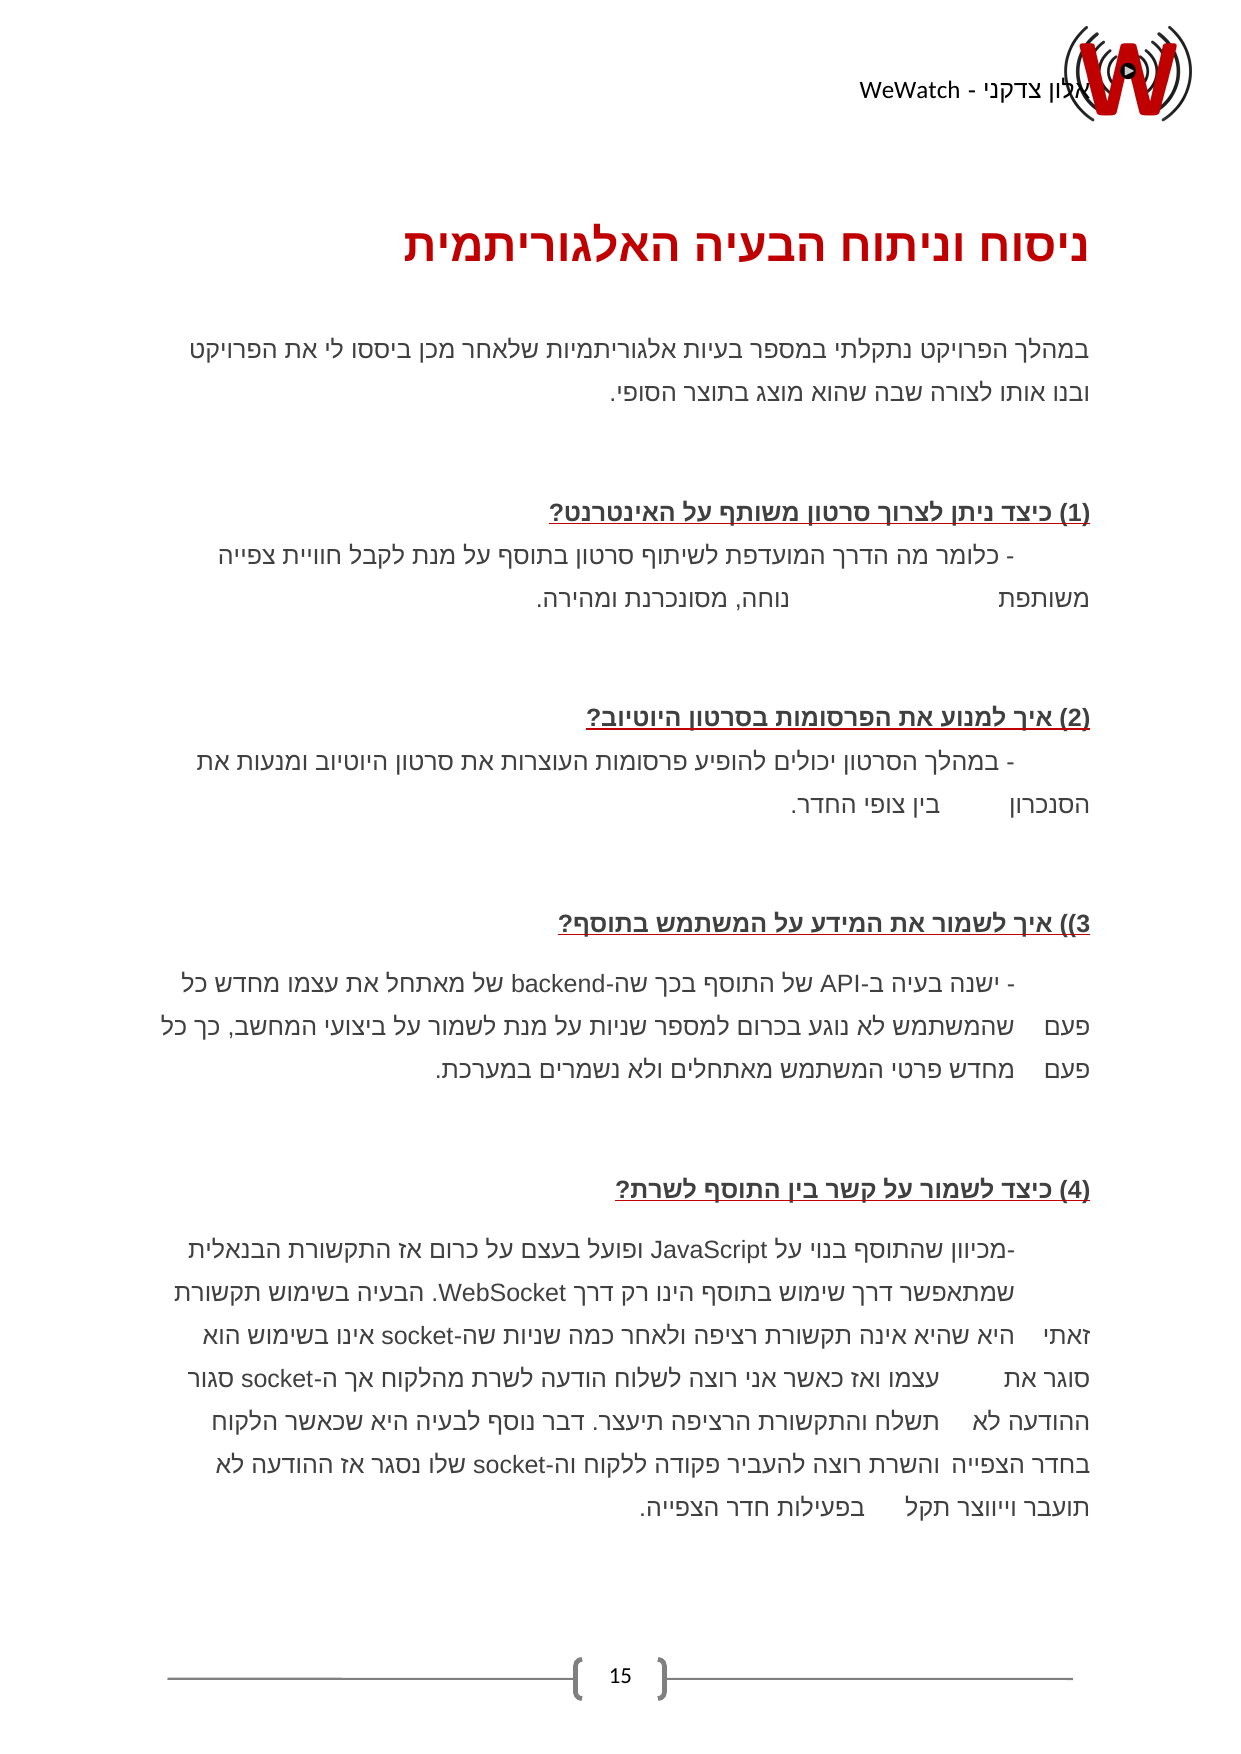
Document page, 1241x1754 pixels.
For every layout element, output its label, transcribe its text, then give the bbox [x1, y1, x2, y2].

text (2) איך למנוע את הפרסומות בסרטון היוטיוב? - במהלך הסרטון יכולים להופיע פרסומות העוצרות את סרטון היוטיוב ומנעות את הסנכרון בין צופי החדר. [150, 703, 1090, 818]
text במהלך הפרויקט נתקלתי במספר בעיות אלגוריתמיות שלאחר מכן ביססו לי את הפרויקט ובנו אותו לצורה שבה שהוא מוצג בתוצר הסופי. [150, 335, 1090, 407]
text ניסוח וניתוח הבעיה האלגוריתמית [150, 218, 1090, 271]
text 3)) איך לשמור את המידע על המשתמש בתוסף? [150, 909, 1090, 938]
picture [1056, 23, 1198, 128]
text - ישנה בעיה ב-API של התוסף בכך שה-backend של מאתחל את עצמו מחדש כל פעם שהמשתמש לא נוגע בכרום למספר שניות על מנת לשמור על ביצועי המחשב, כך כל פעם מחדש פרטי המשתמש מאתחלים ולא נשמרים במערכת. [150, 969, 1090, 1084]
text (4) כיצד לשמור על קשר בין התוסף לשרת? [150, 1175, 1090, 1203]
text -מכיוון שהתוסף בנוי על JavaScript ופועל בעצם על כרום אז התקשורת הבנאלית שמתאפשר דרך שימוש בתוסף הינו רק דרך WebSocket. הבעיה בשימוש תקשורת זאתי היא שהיא אינה תקשורת רציפה ולאחר כמה שניות שה-socket אינו בשימוש הוא סוגר את עצמו ואז כאשר אני רוצה לשלוח הודעה לשרת מהלקוח אך ה-socket סגור ההודעה לא תשלח והתקשורת הרציפה תיעצר. דבר נוסף לבעיה היא שכאשר הלקוח בחדר הצפייה והשרת רוצה להעביר פקודה ללקוח וה-socket שלו נסגר אז ההודעה לא תועבר וייווצר תקל בפעילות חדר הצפייה. [150, 1234, 1090, 1522]
text (1) כיצד ניתן לצרוך סרטון משותף על האינטרנט? - כלומר מה הדרך המועדפת לשיתוף סרטון בתוסף על מנת לקבל חוויית צפייה משותפת נוחה, מסונכרנת ומהירה. [150, 497, 1090, 612]
